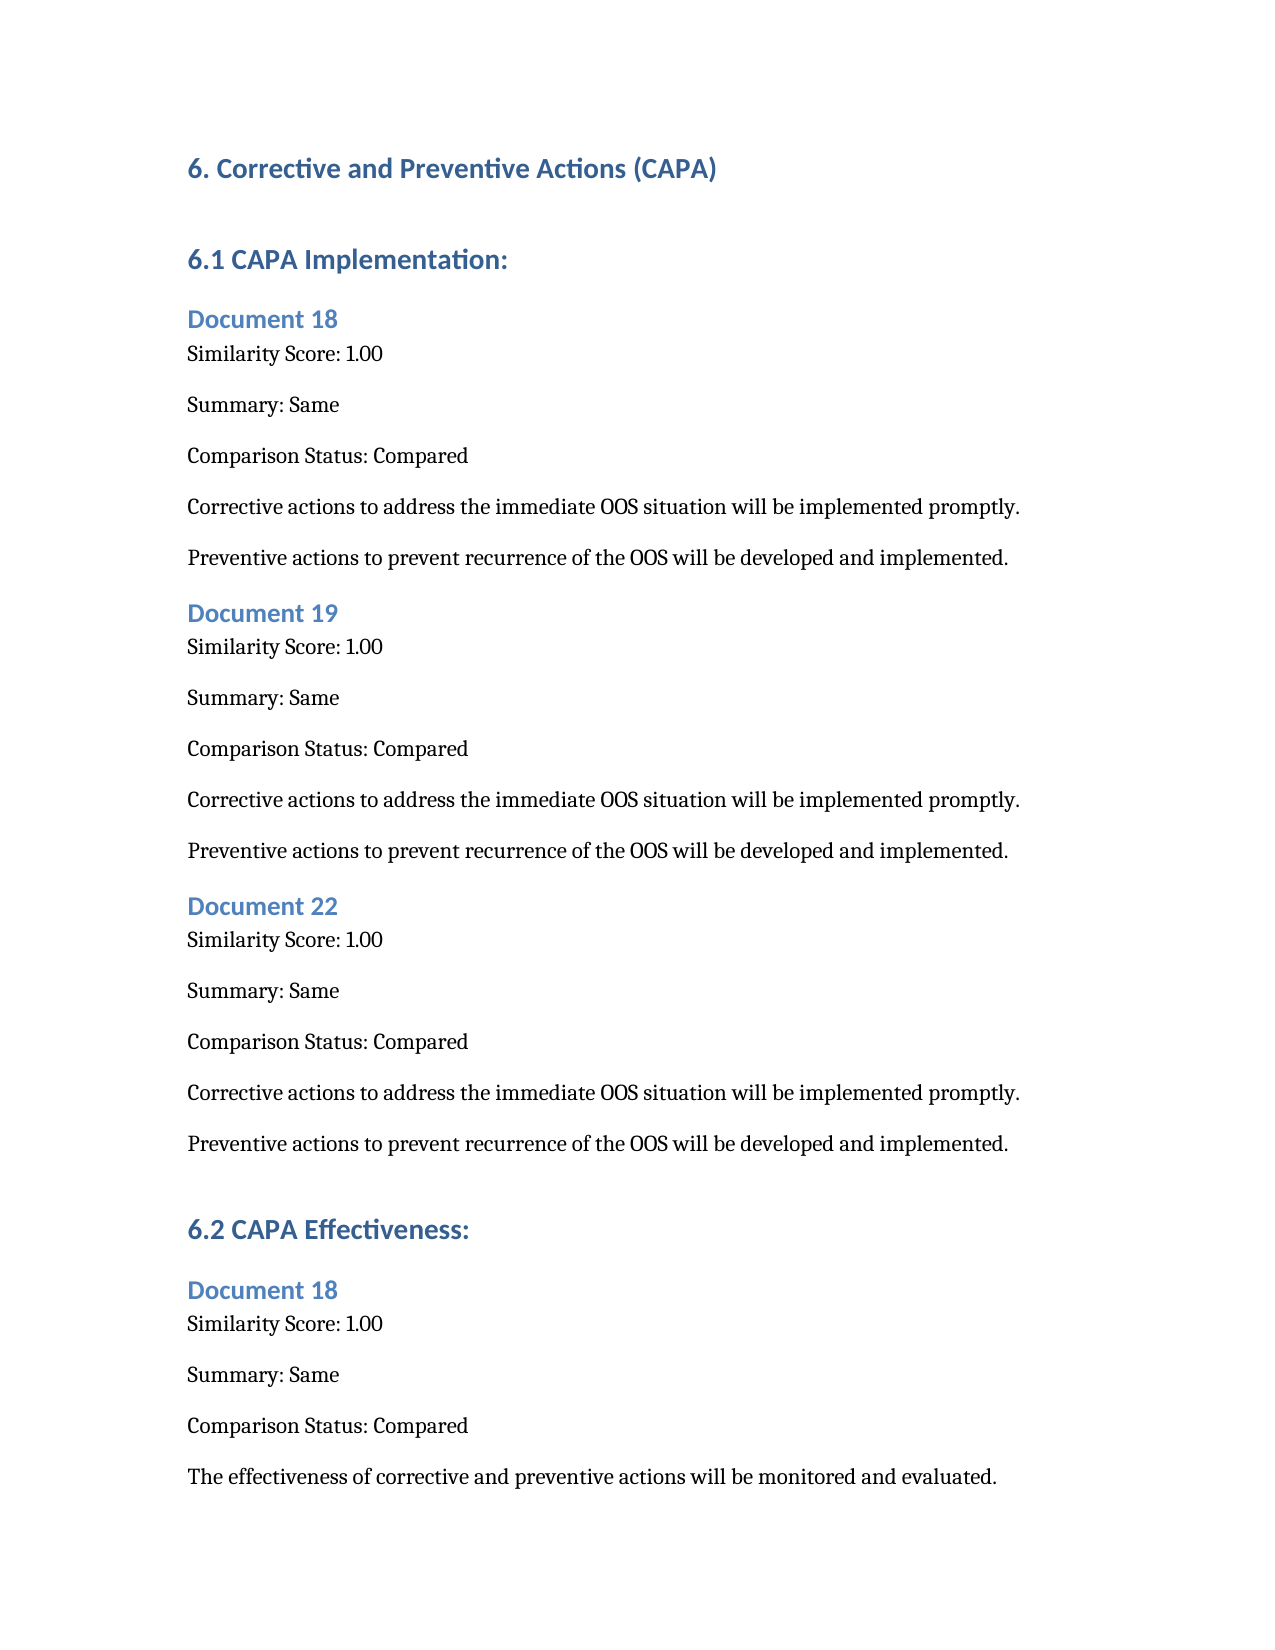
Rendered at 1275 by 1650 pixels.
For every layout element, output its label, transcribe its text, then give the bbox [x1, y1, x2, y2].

text Summary: Same [187, 685, 1087, 711]
text Corrective actions to address the immediate OOS situation will be implemented promptly. [187, 787, 1087, 813]
text Similarity Score: 1.00 [187, 927, 1087, 953]
text The effectiveness of corrective and preventive actions will be monitored and evaluated. [187, 1464, 1087, 1490]
text Comparison Status: Compared [187, 1029, 1087, 1055]
text Preventive actions to prevent recurrence of the OOS will be developed and implemented. [187, 1131, 1087, 1157]
text Summary: Same [187, 1362, 1087, 1388]
text Preventive actions to prevent recurrence of the OOS will be developed and implemented. [187, 545, 1087, 571]
text Comparison Status: Compared [187, 736, 1087, 762]
subtitle 6.2 CAPA Effectiveness: [187, 1211, 1087, 1247]
text Similarity Score: 1.00 [187, 634, 1087, 660]
text Comparison Status: Compared [187, 443, 1087, 469]
text Preventive actions to prevent recurrence of the OOS will be developed and implemented. [187, 838, 1087, 864]
text Similarity Score: 1.00 [187, 1311, 1087, 1337]
subtitle Document 18 [187, 303, 1087, 336]
text Summary: Same [187, 392, 1087, 418]
text Corrective actions to address the immediate OOS situation will be implemented promptly. [187, 494, 1087, 520]
subtitle Document 18 [187, 1273, 1087, 1306]
text Corrective actions to address the immediate OOS situation will be implemented promptly. [187, 1080, 1087, 1106]
text Similarity Score: 1.00 [187, 341, 1087, 367]
subtitle Document 19 [187, 596, 1087, 629]
subtitle Document 22 [187, 889, 1087, 922]
subtitle 6.1 CAPA Implementation: [187, 241, 1087, 277]
subtitle 6. Corrective and Preventive Actions (CAPA) [187, 150, 1087, 186]
text Summary: Same [187, 978, 1087, 1004]
text Comparison Status: Compared [187, 1413, 1087, 1439]
